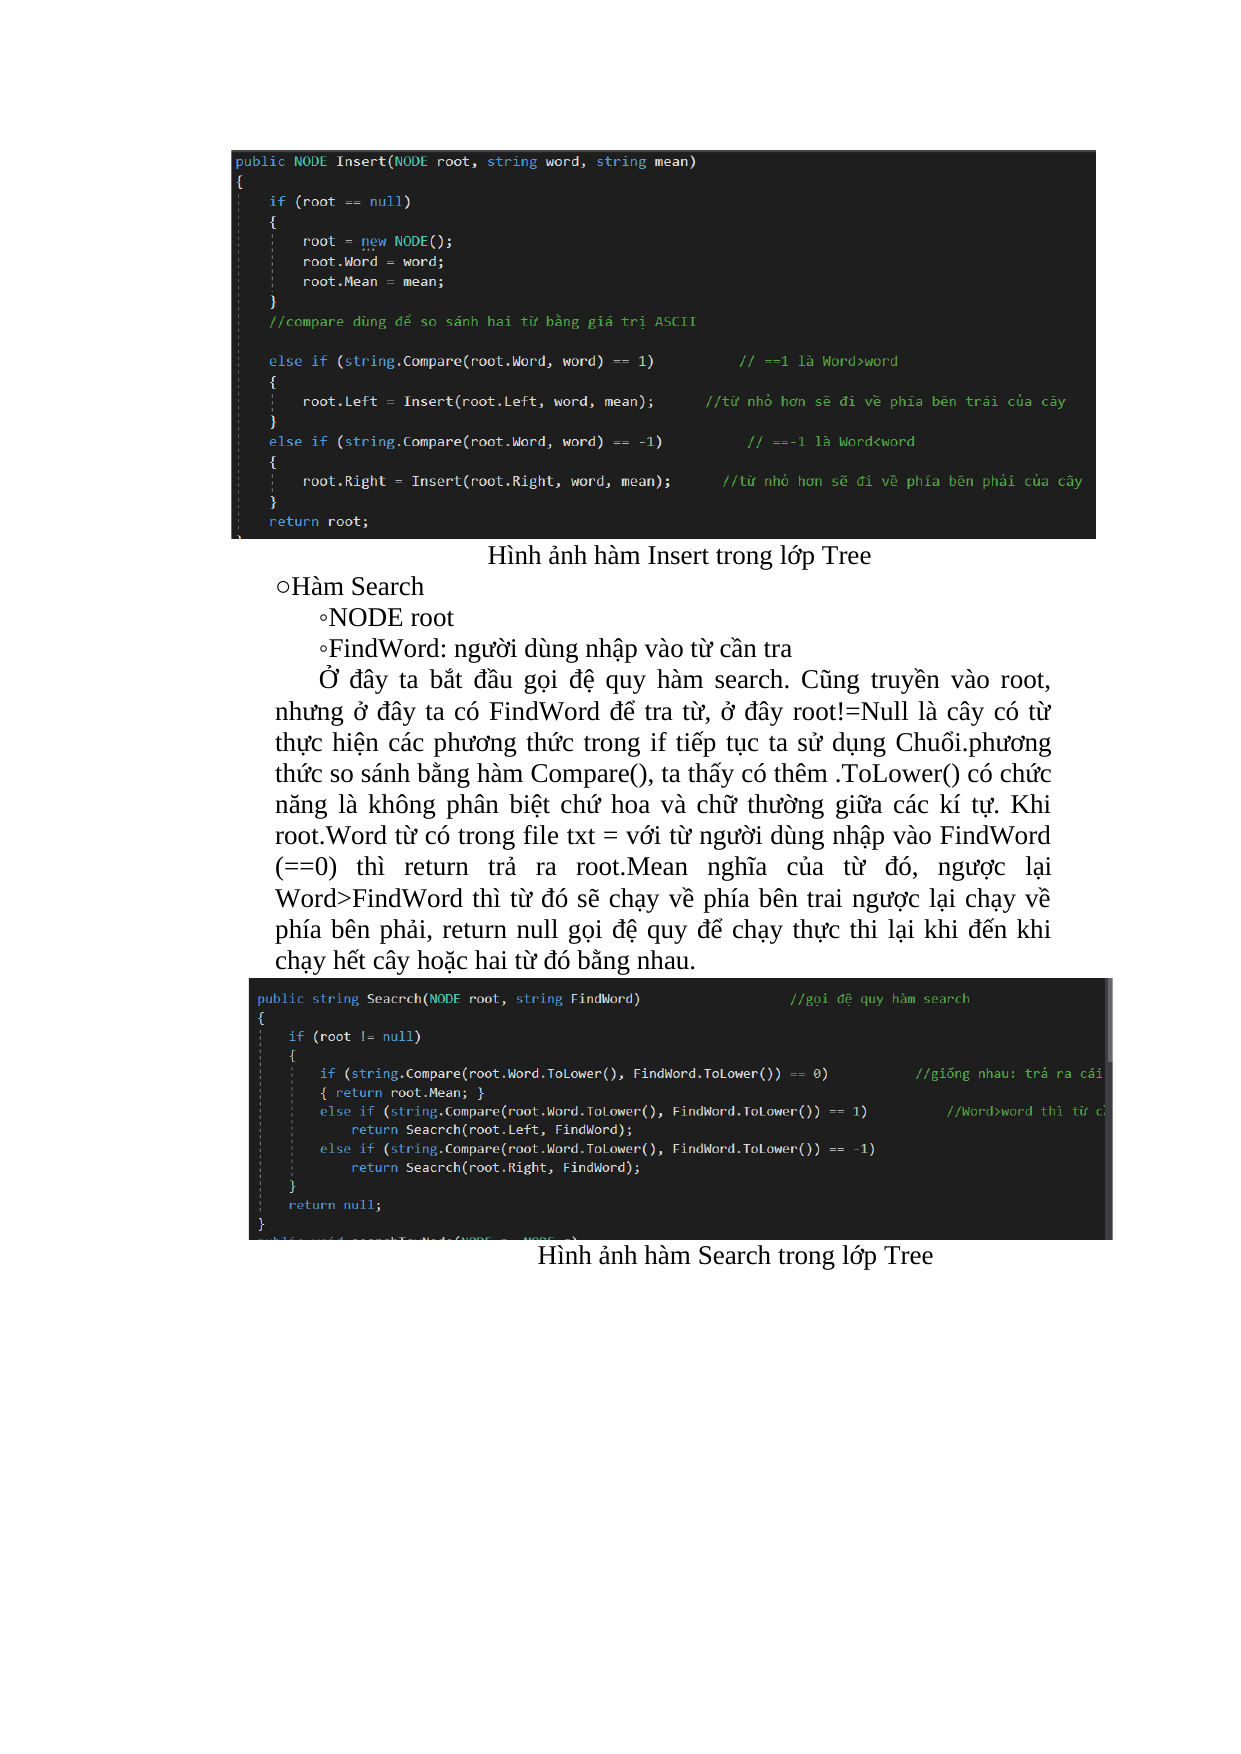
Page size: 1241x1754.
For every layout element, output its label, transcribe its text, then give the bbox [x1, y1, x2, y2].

text Hình ảnh hàm Insert trong lớp Tree [187, 539, 1053, 570]
picture [248, 978, 1113, 1240]
text Ở đây ta bắt đầu gọi đệ quy hàm search. Cũng truyền vào root, nhưng ở đây ta có FindWord để tra từ, ở đây root!=Null là cây có từ thực hiện các phương thức trong if tiếp tục ta sử dụng Chuổi.phương thức so sánh bằng hàm Compare(), ta thấy có thêm .ToLower() có chức năng là không phân biệt chứ hoa và chữ thường giữa các kí tự. Khi root.Word từ có trong file txt = với từ người dùng nhập vào FindWord (==0) thì return trả ra root.Mean nghĩa của từ đó, ngược lại Word>FindWord thì từ đó sẽ chạy về phía bên trai ngược lại chạy về phía bên phải, return null gọi đệ quy để chạy thực thi lại khi đến khi chạy hết cây hoặc hai từ đó bằng nhau. [275, 664, 1053, 975]
text ◦NODE root [275, 601, 1053, 632]
text ◦FindWord: người dùng nhập vào từ cần tra [275, 632, 1053, 664]
text ○Hàm Search [231, 570, 1053, 601]
picture [231, 150, 1096, 539]
text Hình ảnh hàm Search trong lớp Tree [494, 1240, 1053, 1271]
